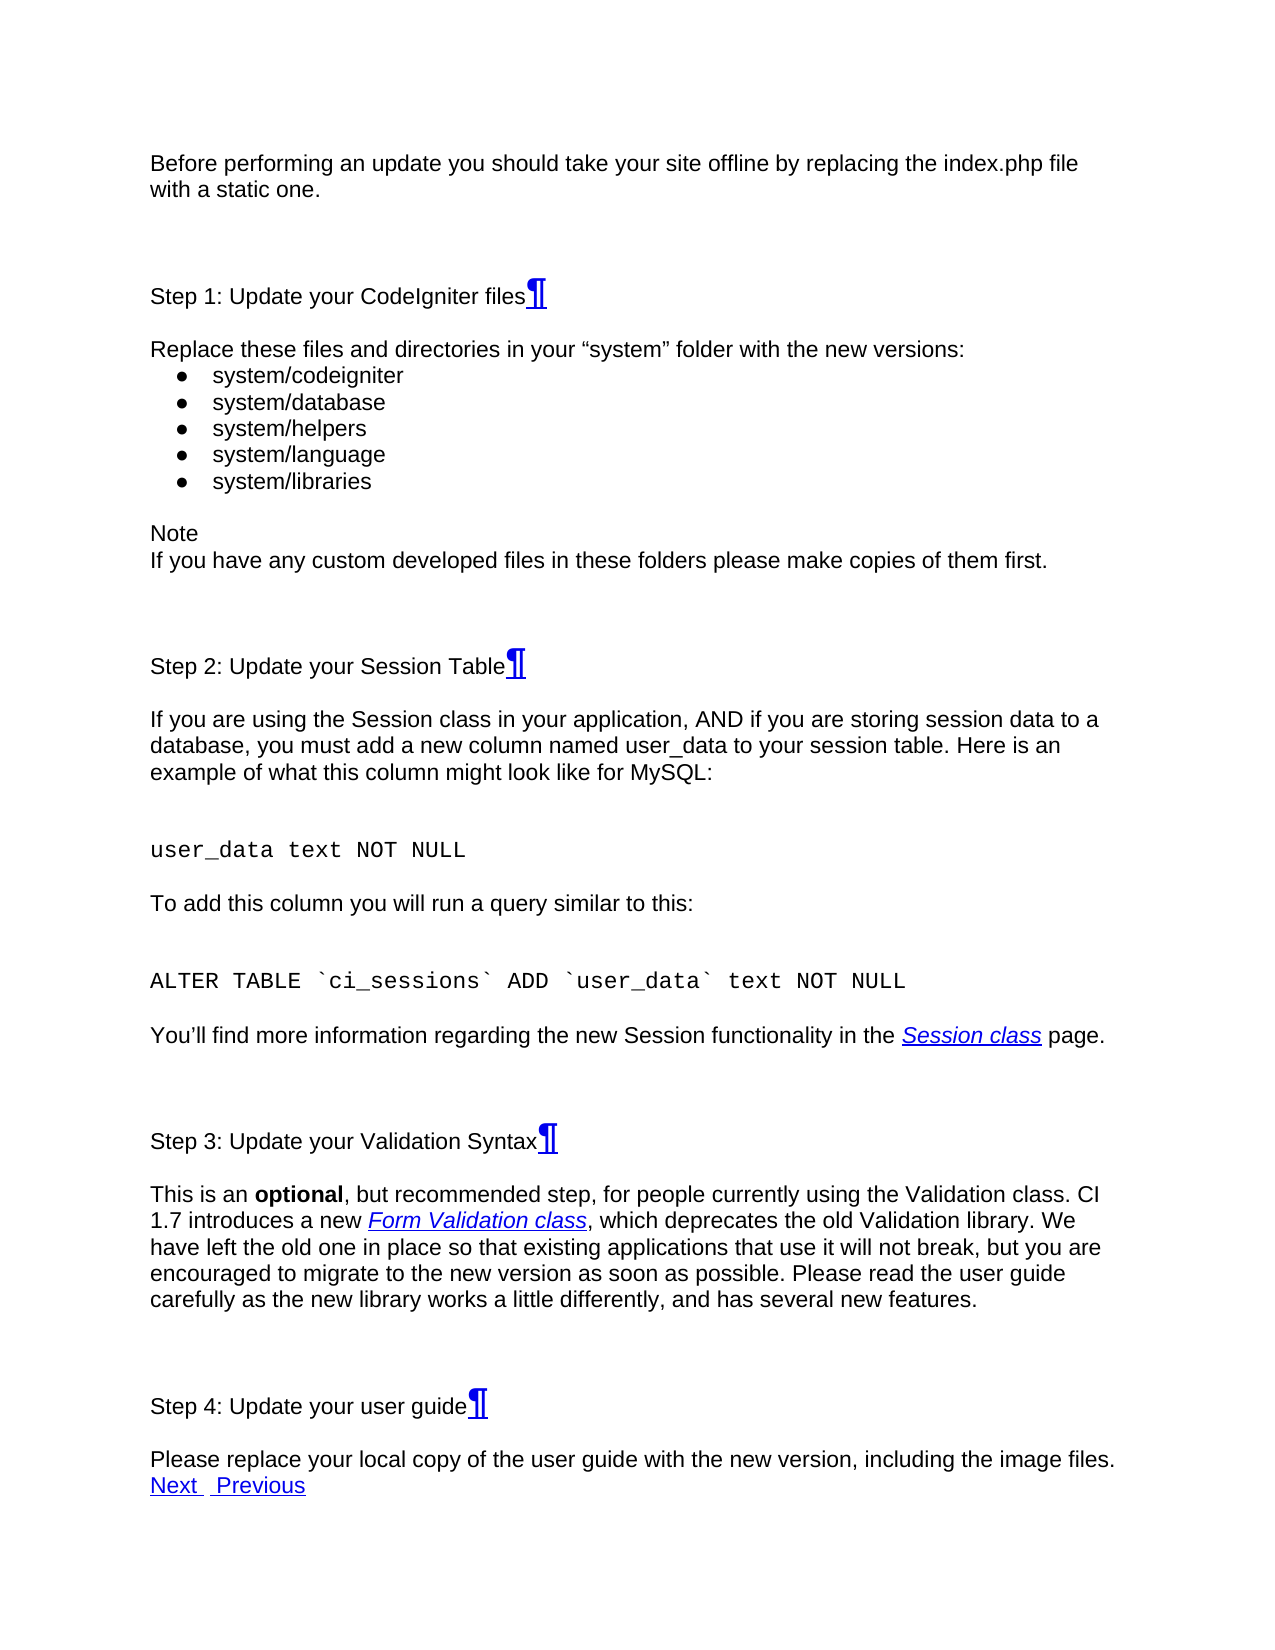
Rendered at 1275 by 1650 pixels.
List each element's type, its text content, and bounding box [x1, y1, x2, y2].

list system/database [175, 388, 1125, 415]
list system/helpers [175, 415, 1125, 441]
text Next Previous [150, 1472, 1125, 1499]
list system/libraries [175, 468, 1125, 494]
text Step 1: Update your CodeIgniter files¶ [150, 269, 1125, 312]
text To add this column you will run a query similar to this: [150, 890, 1125, 917]
text If you have any custom developed files in these folders please make copies of them first. [150, 547, 1125, 573]
text You’ll find more information regarding the new Session functionality in the Session class page. [150, 1022, 1125, 1048]
text Replace these files and directories in your “system” folder with the new versions: [150, 336, 1125, 362]
text If you are using the Session class in your application, AND if you are storing session data to a database, you must add a new column named user_data to your session table. Here is an example of what this column might look like for MySQL: [150, 706, 1125, 785]
list system/language [175, 441, 1125, 468]
text ALTER TABLE `ci_sessions` ADD `user_data` text NOT NULL [150, 969, 1125, 1022]
text Before performing an update you should take your site offline by replacing the index.php file with a static one. [150, 150, 1125, 203]
text Step 4: Update your user guide¶ [150, 1379, 1125, 1422]
text This is an optional, but recommended step, for people currently using the Validation class. CI 1.7 introduces a new Form Validation class, which deprecates the old Validation library. We have left the old one in place so that existing applications that use it will not break, but you are encouraged to migrate to the new version as soon as possible. Please read the user guide carefully as the new library works a little differently, and has several new features. [150, 1181, 1125, 1313]
text Step 2: Update your Session Table¶ [150, 639, 1125, 683]
text Step 3: Update your Validation Syntax¶ [150, 1114, 1125, 1158]
list system/codeigniter [175, 362, 1125, 388]
text Note [150, 520, 1125, 547]
text user_data text NOT NULL [150, 838, 1125, 890]
text Please replace your local copy of the user guide with the new version, including the image files. [150, 1446, 1125, 1472]
